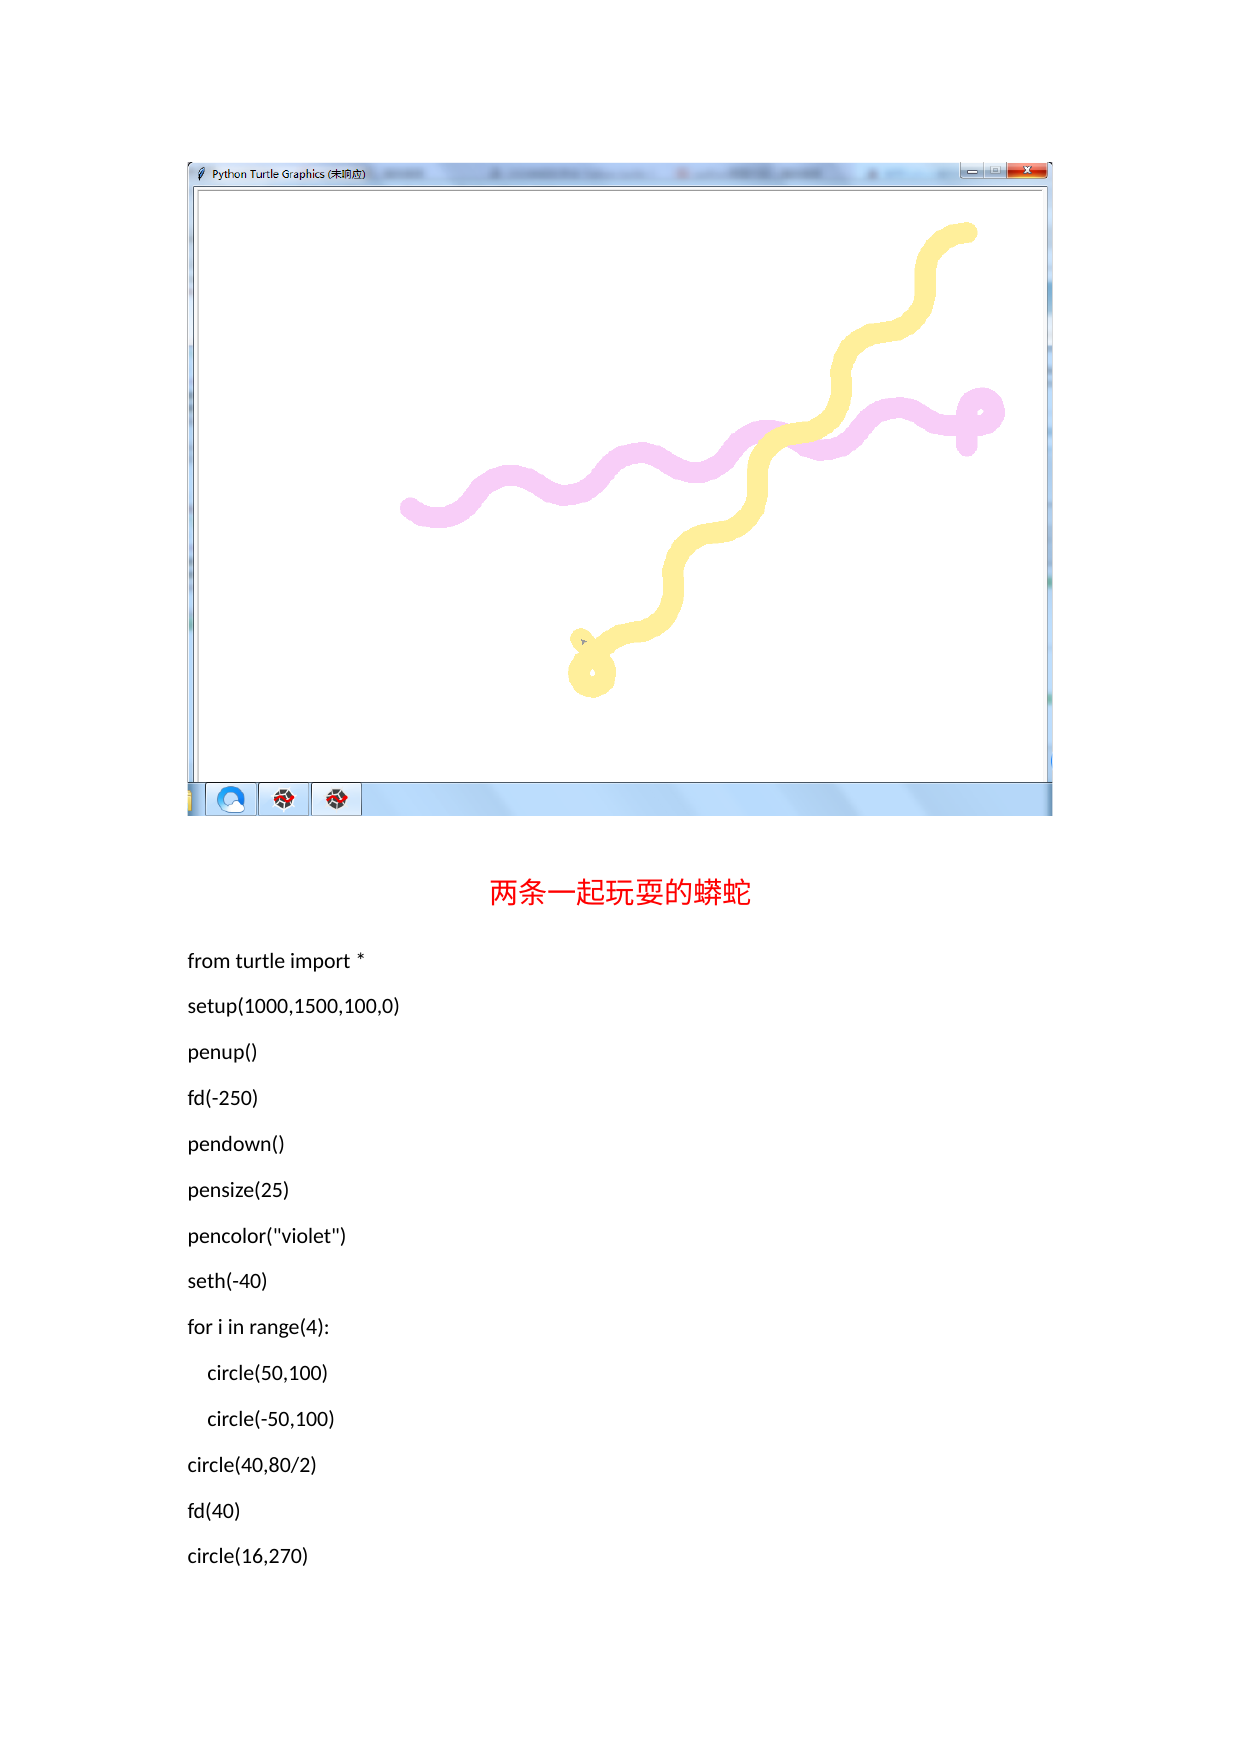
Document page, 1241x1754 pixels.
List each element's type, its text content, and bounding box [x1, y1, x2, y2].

text circle(40,80/2) [187, 1448, 1053, 1481]
text circle(50,100) [187, 1356, 1053, 1389]
text from turtle import * [187, 944, 1053, 976]
text pencolor("violet") [187, 1219, 1053, 1251]
text circle(-50,100) [187, 1402, 1053, 1435]
text fd(-250) [187, 1081, 1053, 1114]
text for i in range(4): [187, 1311, 1053, 1343]
text pensize(25) [187, 1173, 1053, 1206]
text penup() [187, 1036, 1053, 1068]
text circle(16,270) [187, 1540, 1053, 1572]
text seth(-40) [187, 1265, 1053, 1297]
text 两条一起玩耍的蟒蛇 [187, 858, 1053, 923]
text pendown() [187, 1127, 1053, 1160]
text setup(1000,1500,100,0) [187, 990, 1053, 1022]
picture [187, 162, 1053, 816]
text fd(40) [187, 1494, 1053, 1526]
